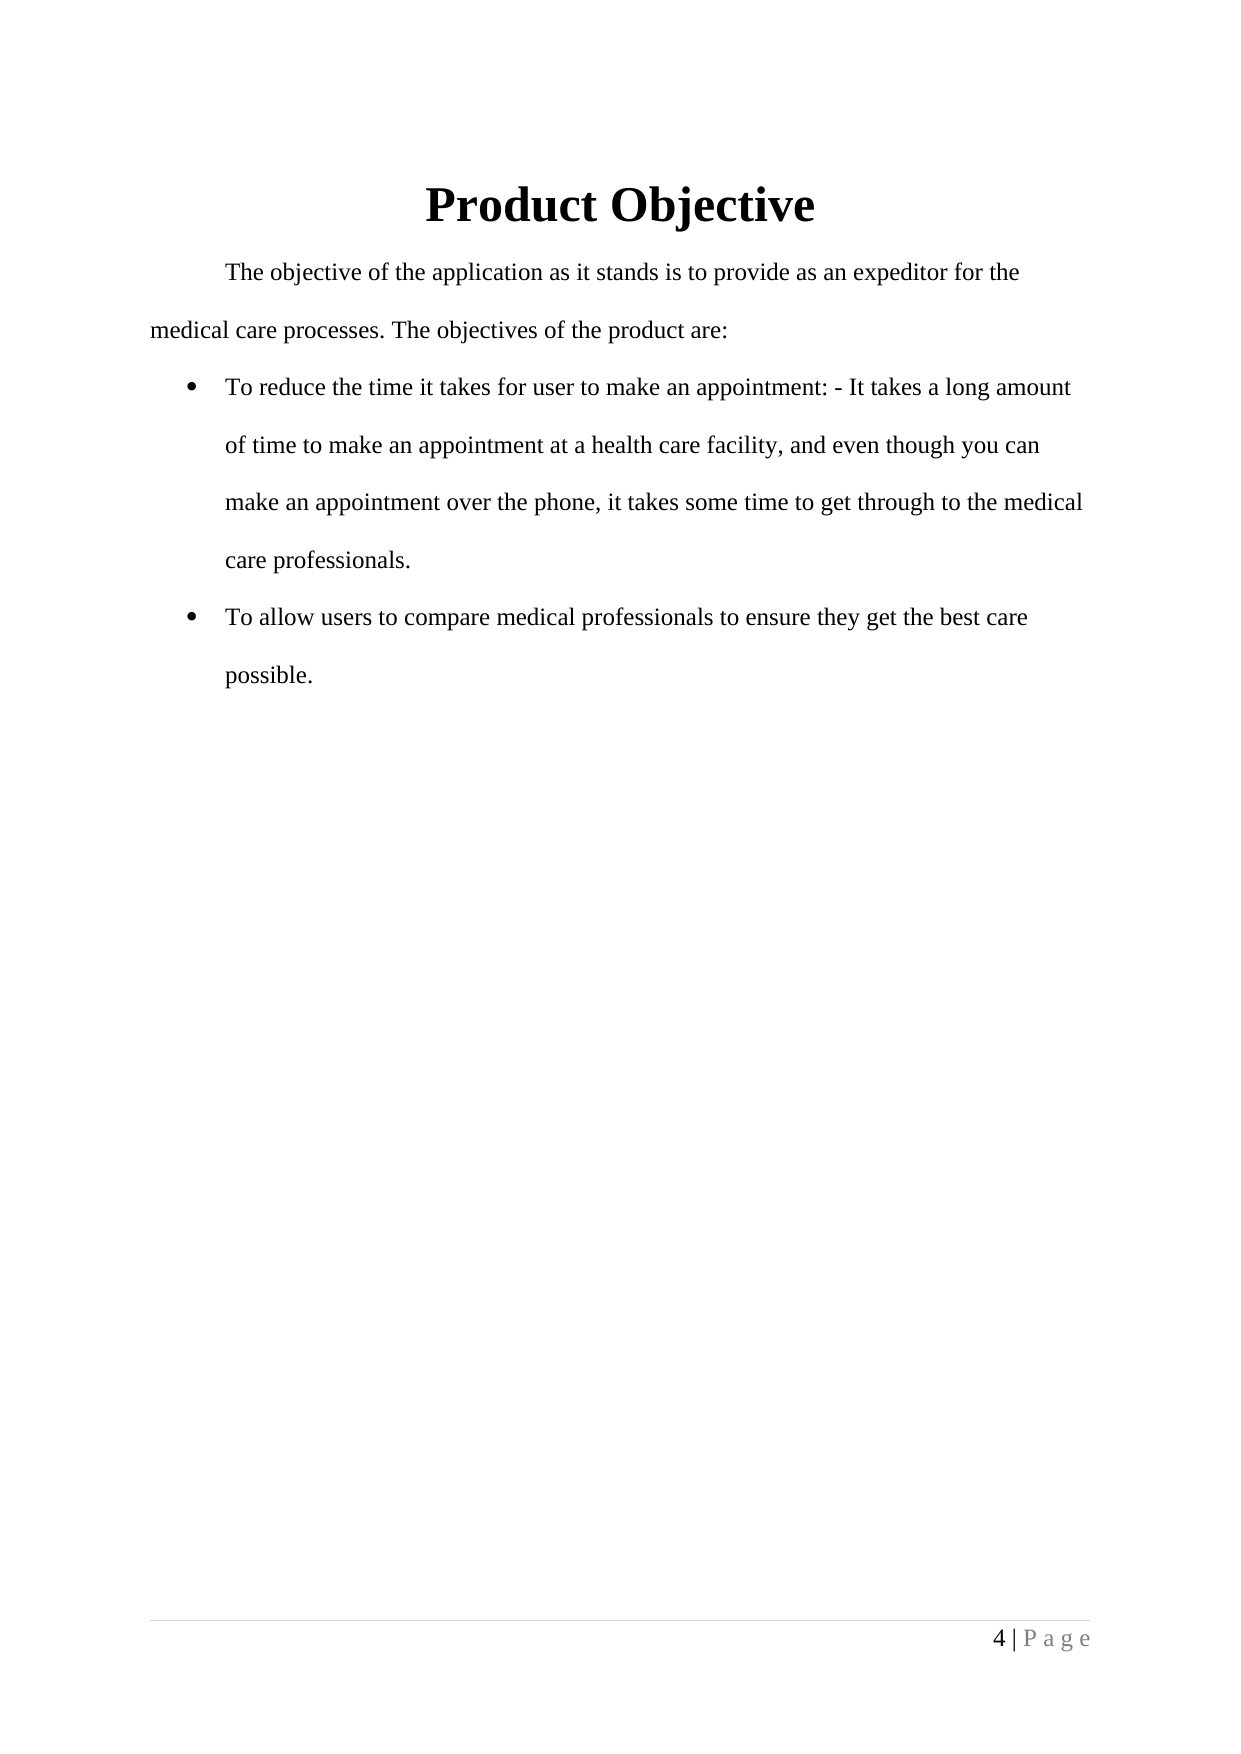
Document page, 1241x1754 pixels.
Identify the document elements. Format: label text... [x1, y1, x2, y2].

list To reduce the time it takes for user to make an appointment: - It takes a long amount of time to make an appointment at a health care facility, and even though you can make an appointment over the phone, it takes some time to get through to the medical care professionals. [187, 372, 1090, 574]
list To allow users to compare medical professionals to ensure they get the best care possible. [187, 602, 1090, 689]
subtitle Product Objective [150, 175, 1090, 232]
text The objective of the application as it stands is to provide as an expeditor for the medical care processes. The objectives of the product are: [150, 257, 1090, 344]
